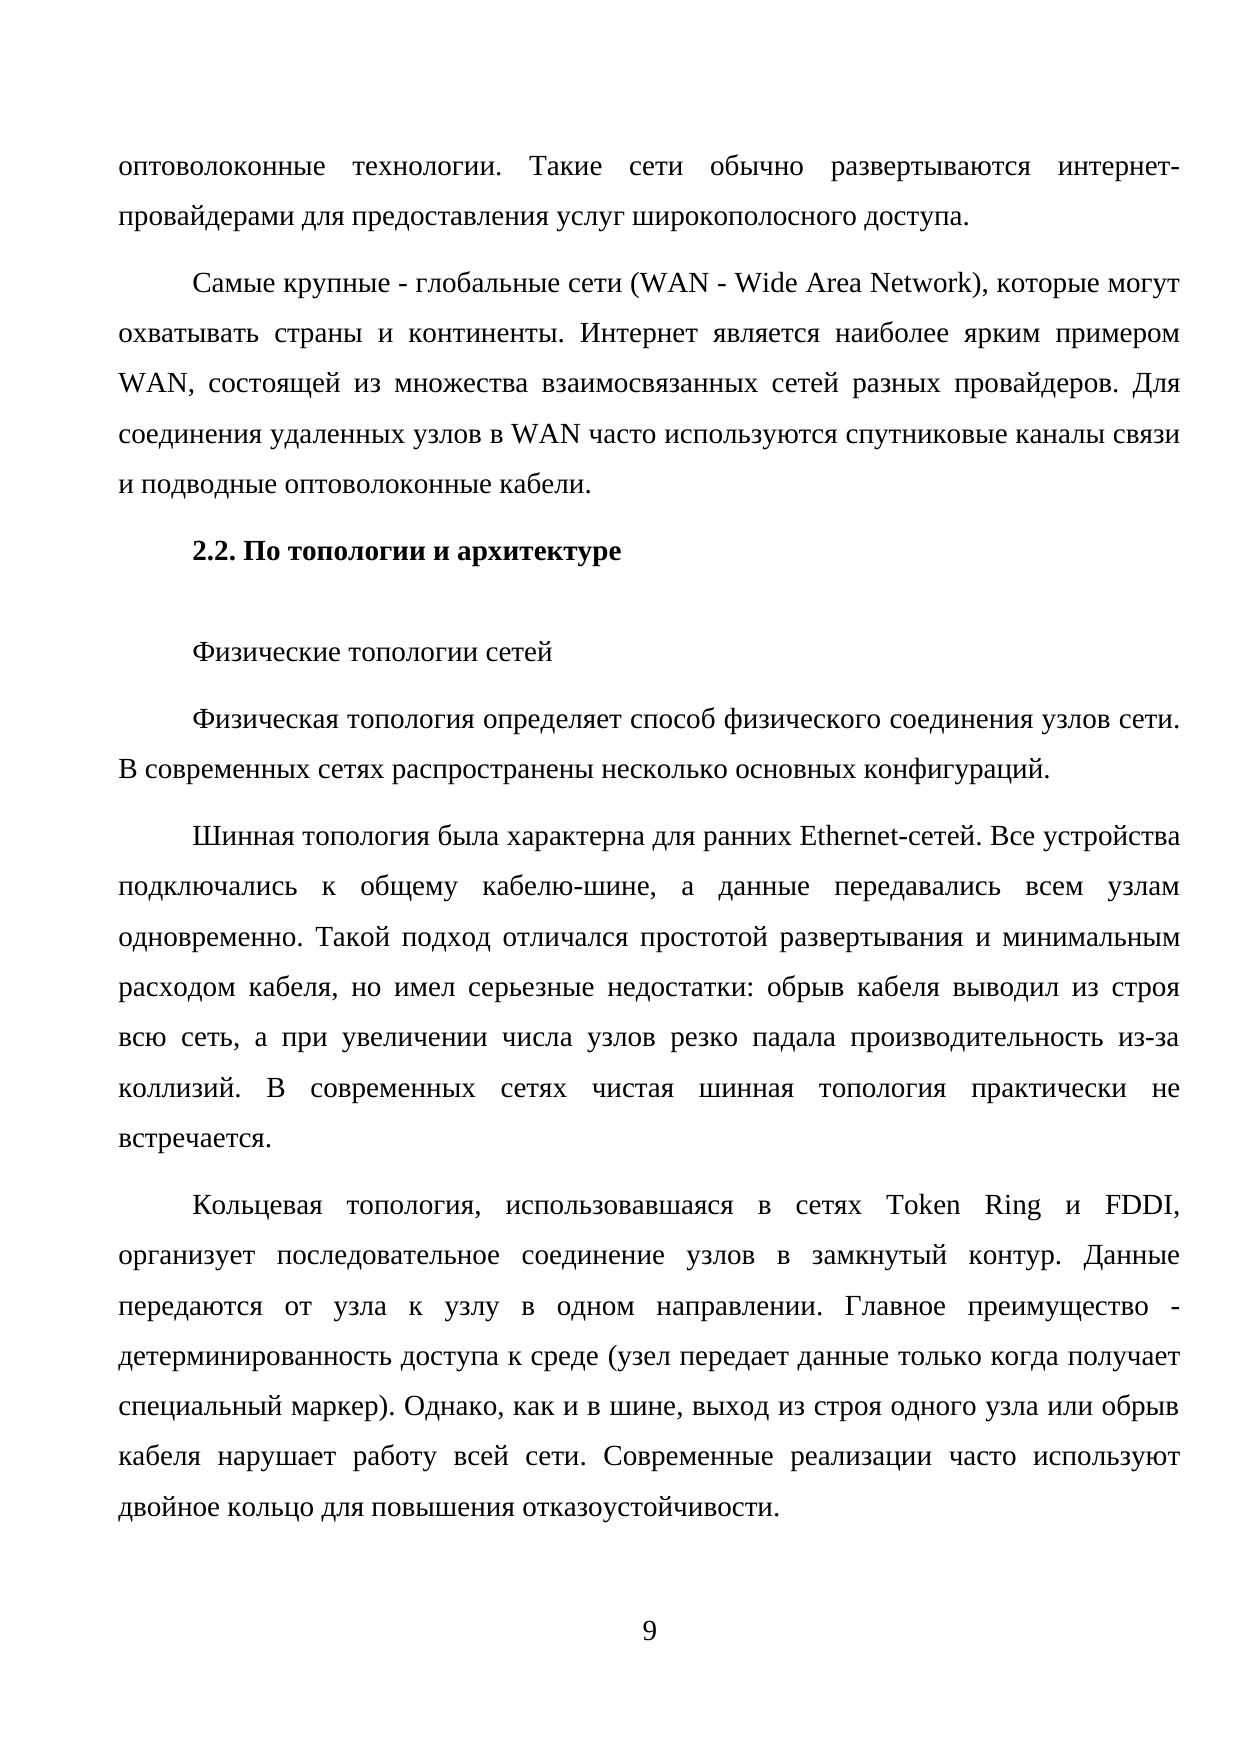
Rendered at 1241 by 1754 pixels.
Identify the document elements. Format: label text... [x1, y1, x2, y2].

text Физические топологии сетей [118, 634, 1181, 667]
text Шинная топология была характерна для ранних Ethernet-сетей. Все устройства подключались к общему кабелю-шине, а данные передавались всем узлам одновременно. Такой подход отличался простотой развертывания и минимальным расходом кабеля, но имел серьезные недостатки: обрыв кабеля выводил из строя всю сеть, а при увеличении числа узлов резко падала производительность из-за коллизий. В современных сетях чистая шинная топология практически не встречается. [118, 818, 1181, 1153]
text Физическая топология определяет способ физического соединения узлов сети. В современных сетях распространены несколько основных конфигураций. [118, 701, 1181, 785]
text Самые крупные - глобальные сети (WAN - Wide Area Network), которые могут охватывать страны и континенты. Интернет является наиболее ярким примером WAN, состоящей из множества взаимосвязанных сетей разных провайдеров. Для соединения удаленных узлов в WAN часто используются спутниковые каналы связи и подводные оптоволоконные кабели. [118, 265, 1181, 500]
text 2.2. По топологии и архитектуре [118, 533, 1181, 567]
